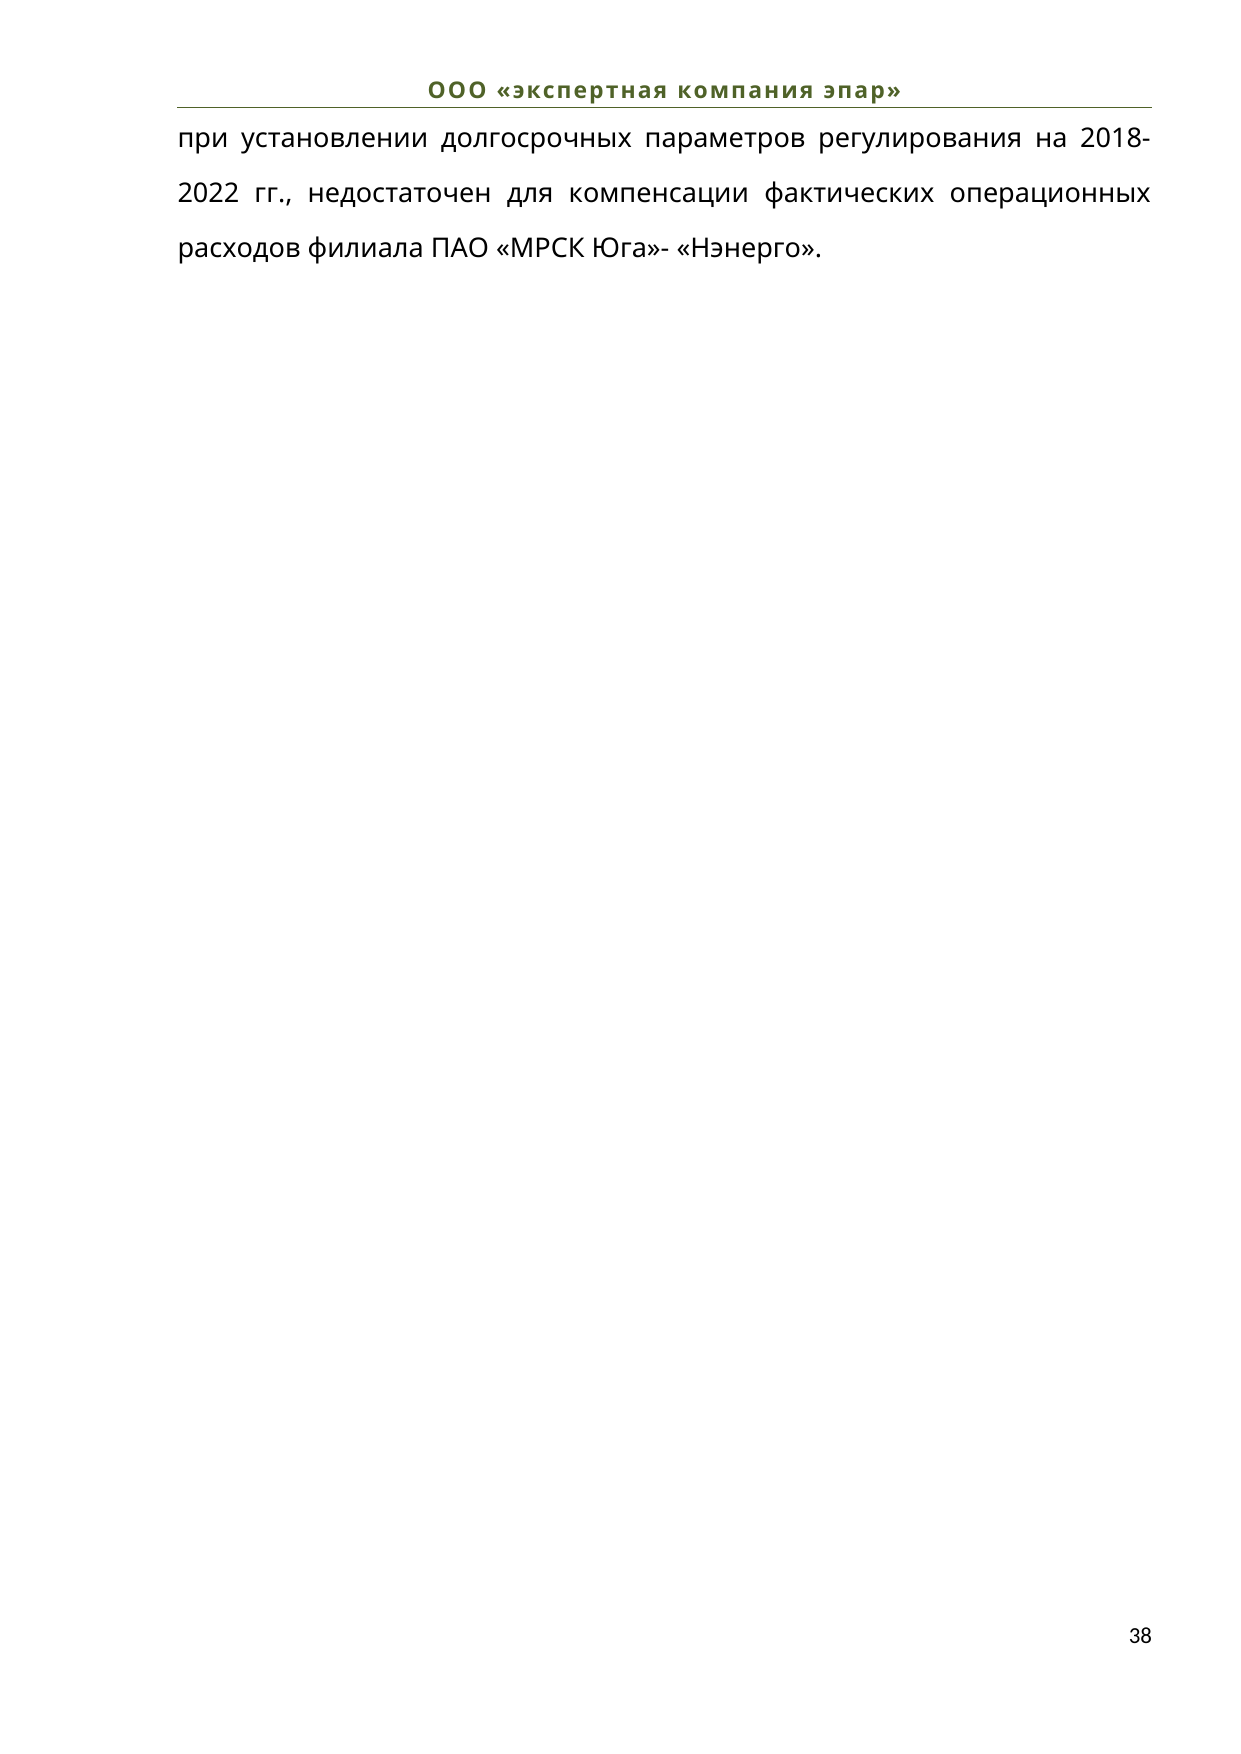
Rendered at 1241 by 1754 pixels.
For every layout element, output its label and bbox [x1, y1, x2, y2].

text [177, 118, 1152, 266]
